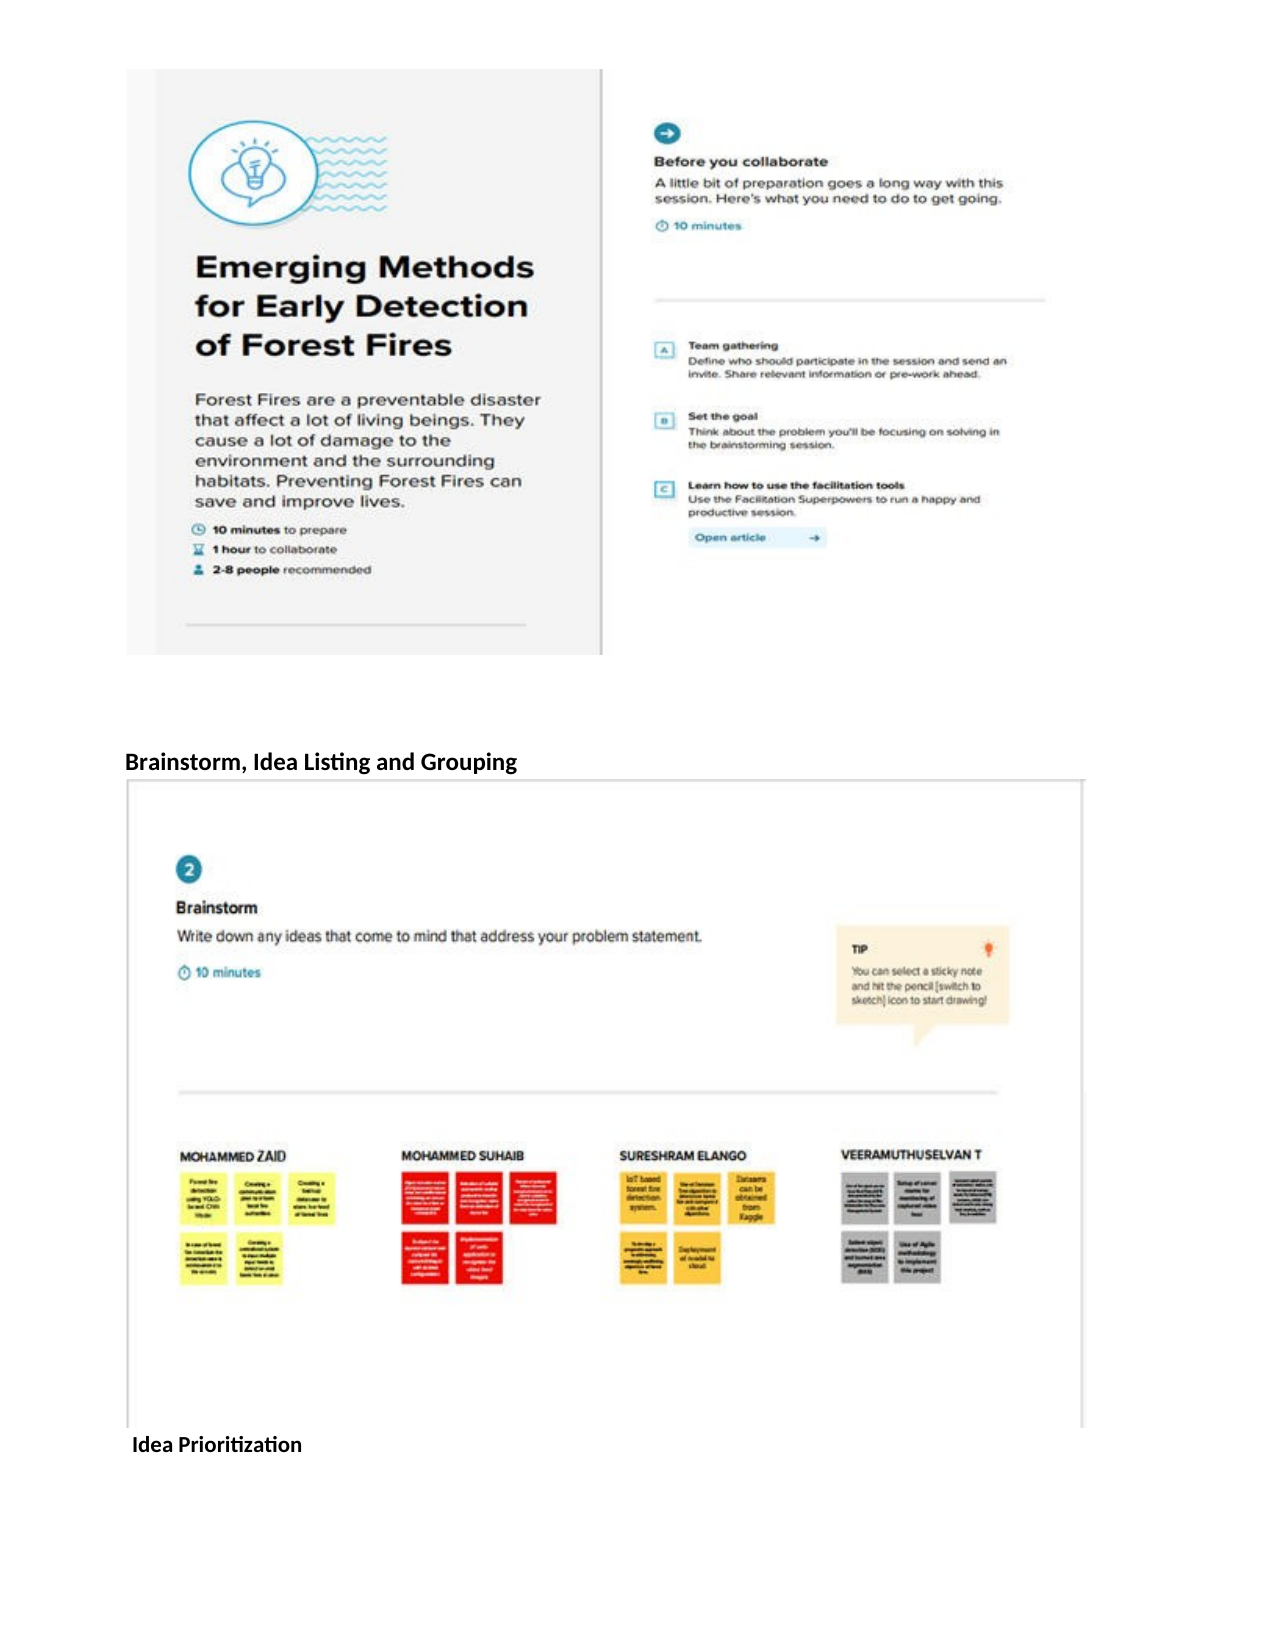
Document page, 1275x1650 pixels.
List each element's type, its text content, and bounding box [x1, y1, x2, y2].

picture [126, 779, 1087, 1428]
text Idea Prioritization [132, 1430, 1199, 1458]
subtitle Brainstorm, Idea Listing and Grouping [125, 746, 1199, 776]
picture [126, 69, 1130, 655]
